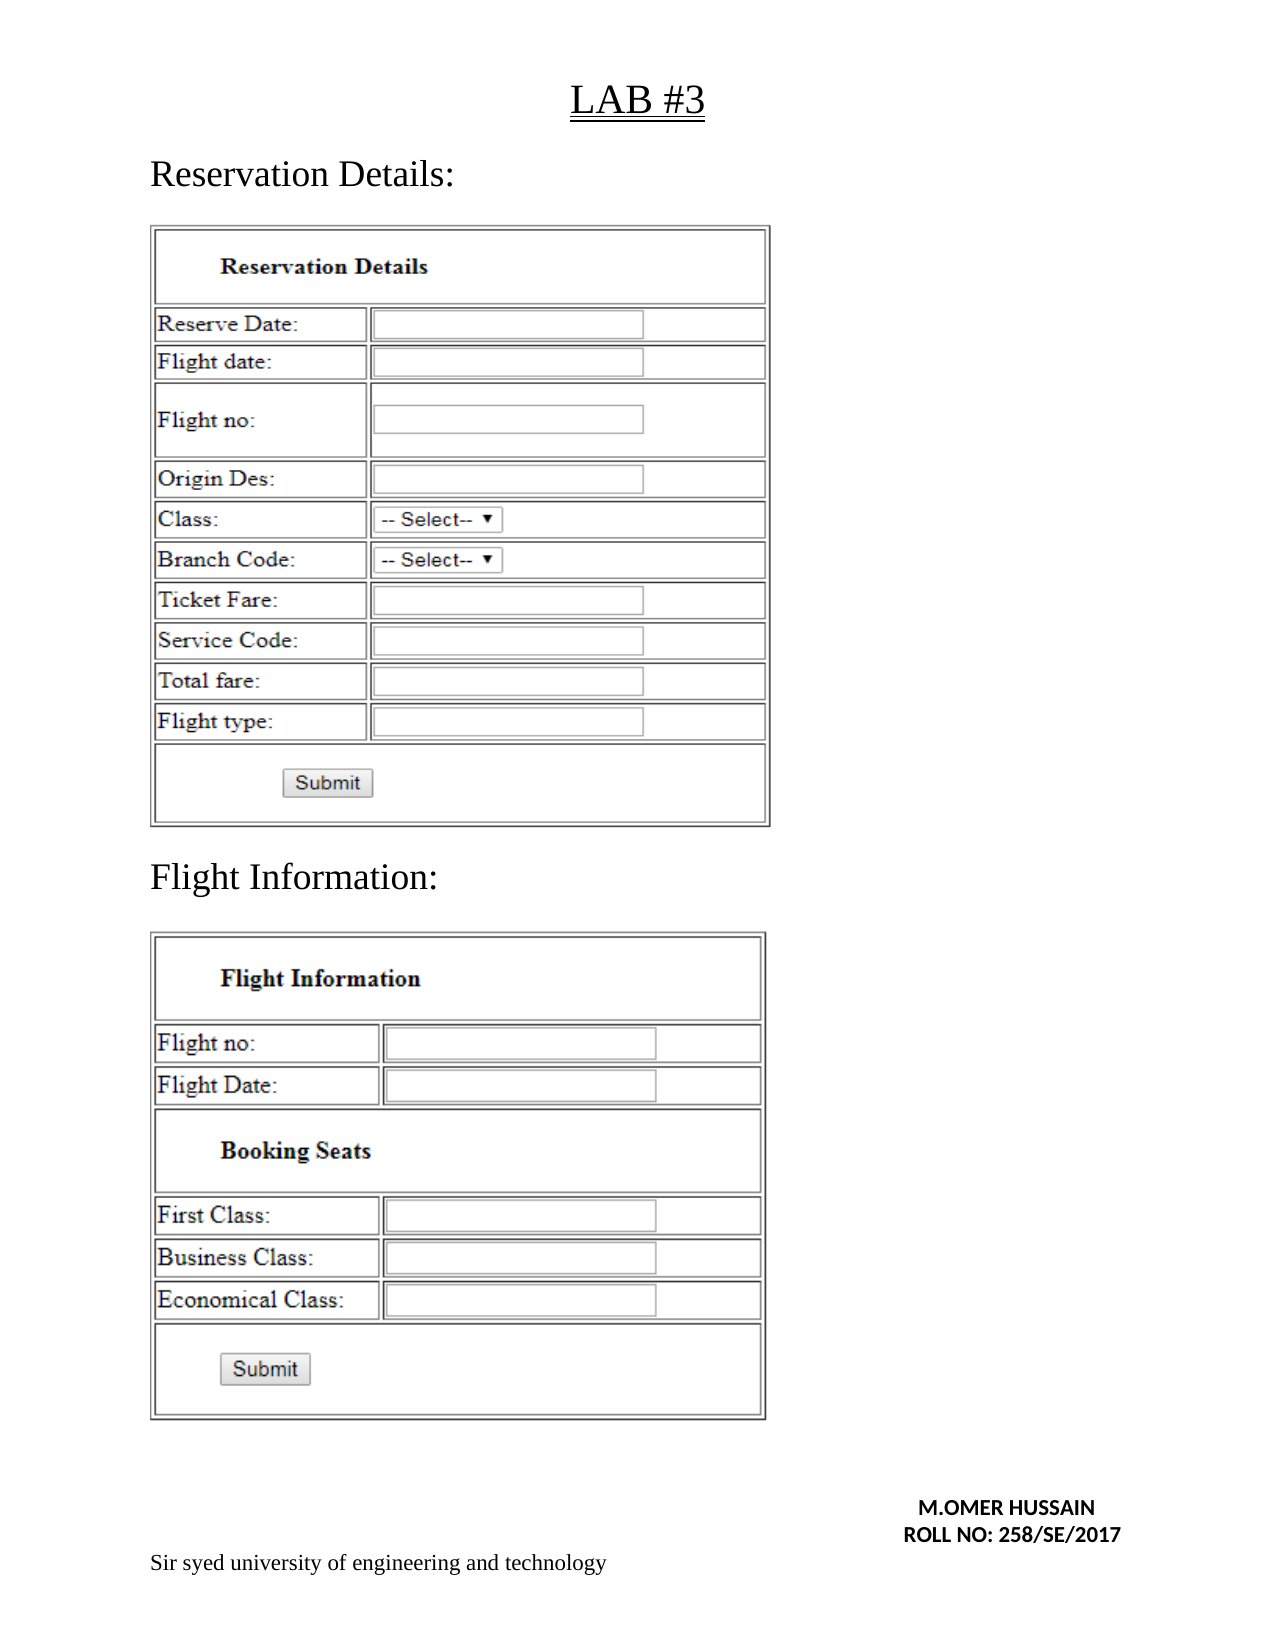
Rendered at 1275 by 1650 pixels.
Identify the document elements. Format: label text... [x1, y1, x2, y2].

picture [150, 924, 768, 1422]
text Flight Information: [150, 854, 1125, 897]
text Reservation Details: [150, 151, 1125, 194]
picture [150, 221, 774, 830]
